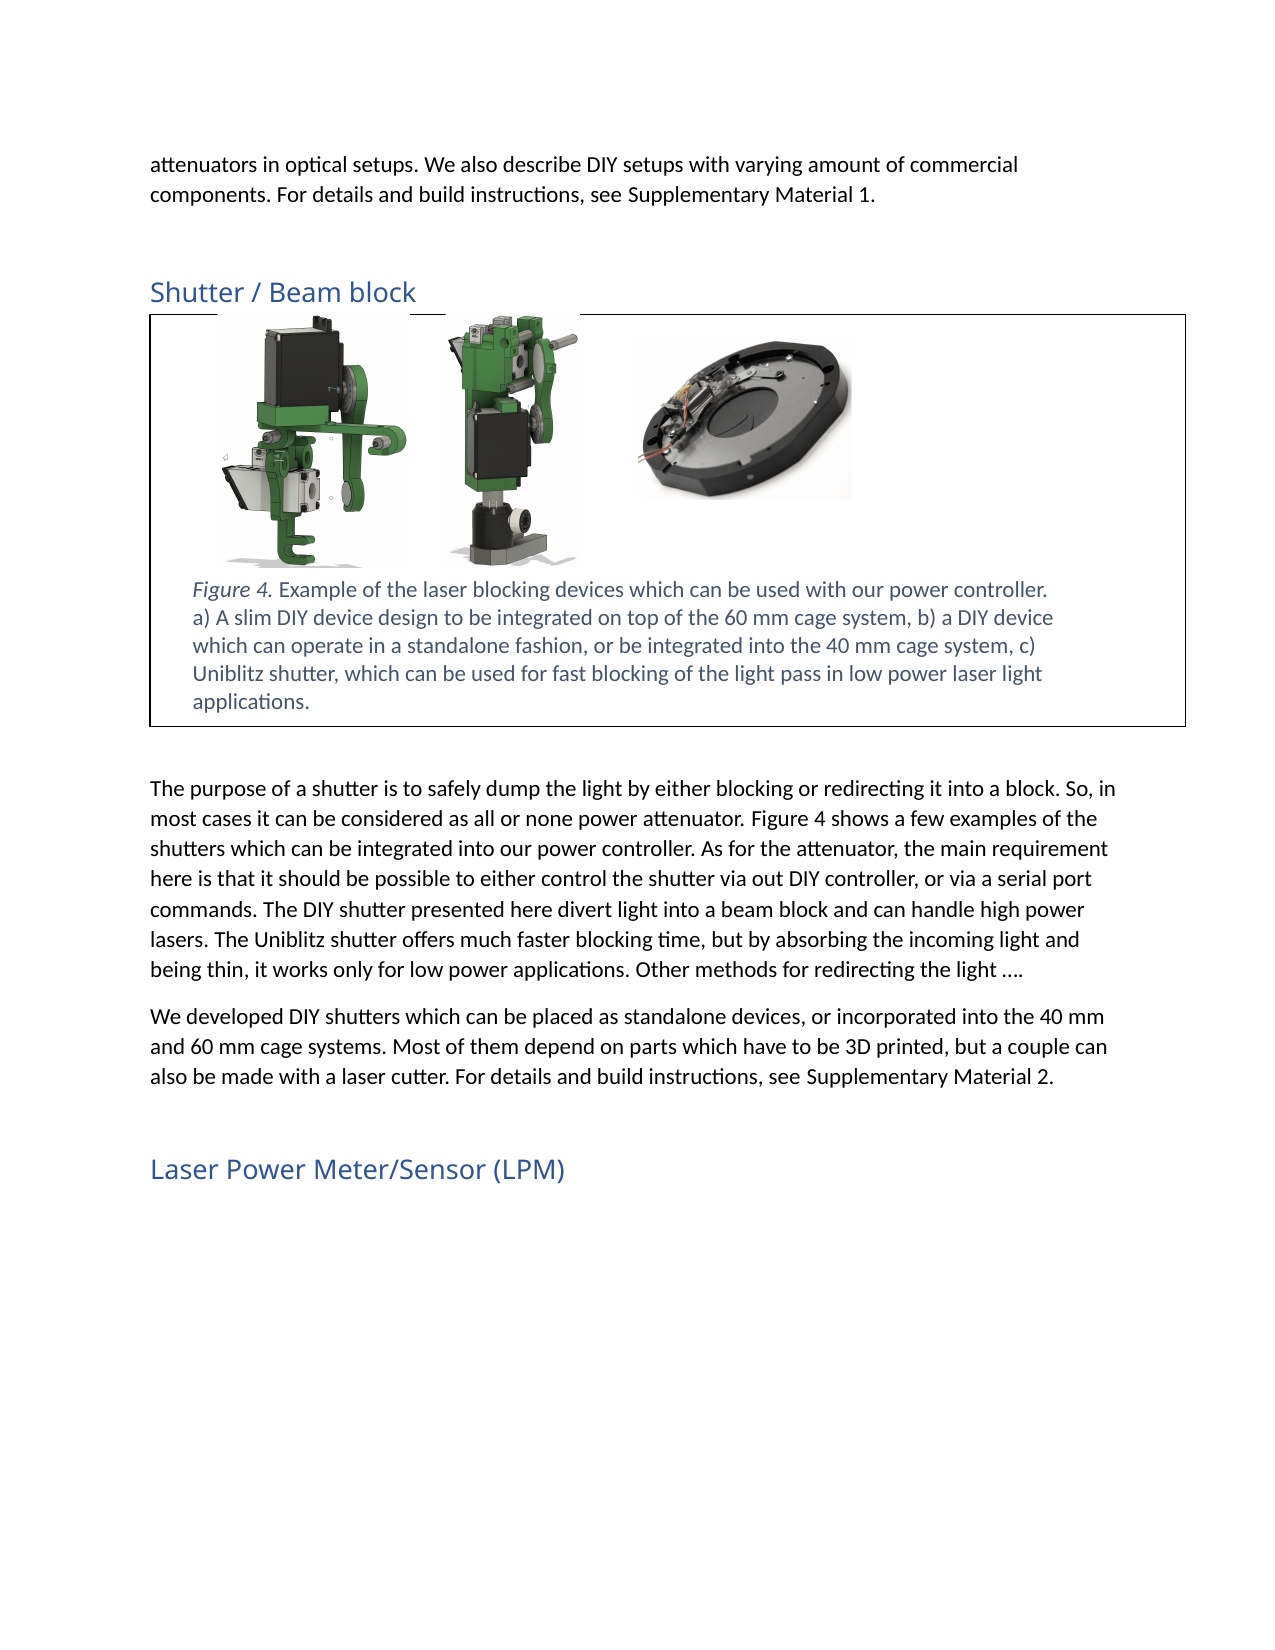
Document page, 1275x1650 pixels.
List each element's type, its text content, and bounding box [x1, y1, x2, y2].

picture [217, 313, 410, 568]
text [150, 150, 1125, 208]
table_header [151, 315, 1185, 726]
picture [637, 338, 852, 500]
text The purpose of a shutter is to safely dump the light by either blocking or redirecting it into a block. So, in most cases it can be considered as all or none power attenuator. Figure 4 shows a few examples of the shutters which can be integrated into our power controller. As for the attenuator, the main requirement here is that it should be possible to either control the shutter via out DIY controller, or via a serial port commands. The DIY shutter presented here divert light into a beam block and can handle high power lasers. The Uniblitz shutter offers much faster blocking time, but by absorbing the incoming light and being thin, it works only for low power applications. Other methods for redirecting the light …. [150, 774, 1125, 983]
subtitle Laser Power Meter/Sensor (LPM) [150, 1150, 1125, 1187]
text We developed DIY shutters which can be placed as standalone devices, or incorporated into the 40 mm and 60 mm cage systems. Most of them depend on parts which have to be 3D printed, but a couple can also be made with a laser cutter. For details and build instructions, see Supplementary Material 2. [150, 1002, 1125, 1090]
picture [445, 313, 580, 568]
subtitle Shutter / Beam block [150, 274, 1125, 311]
